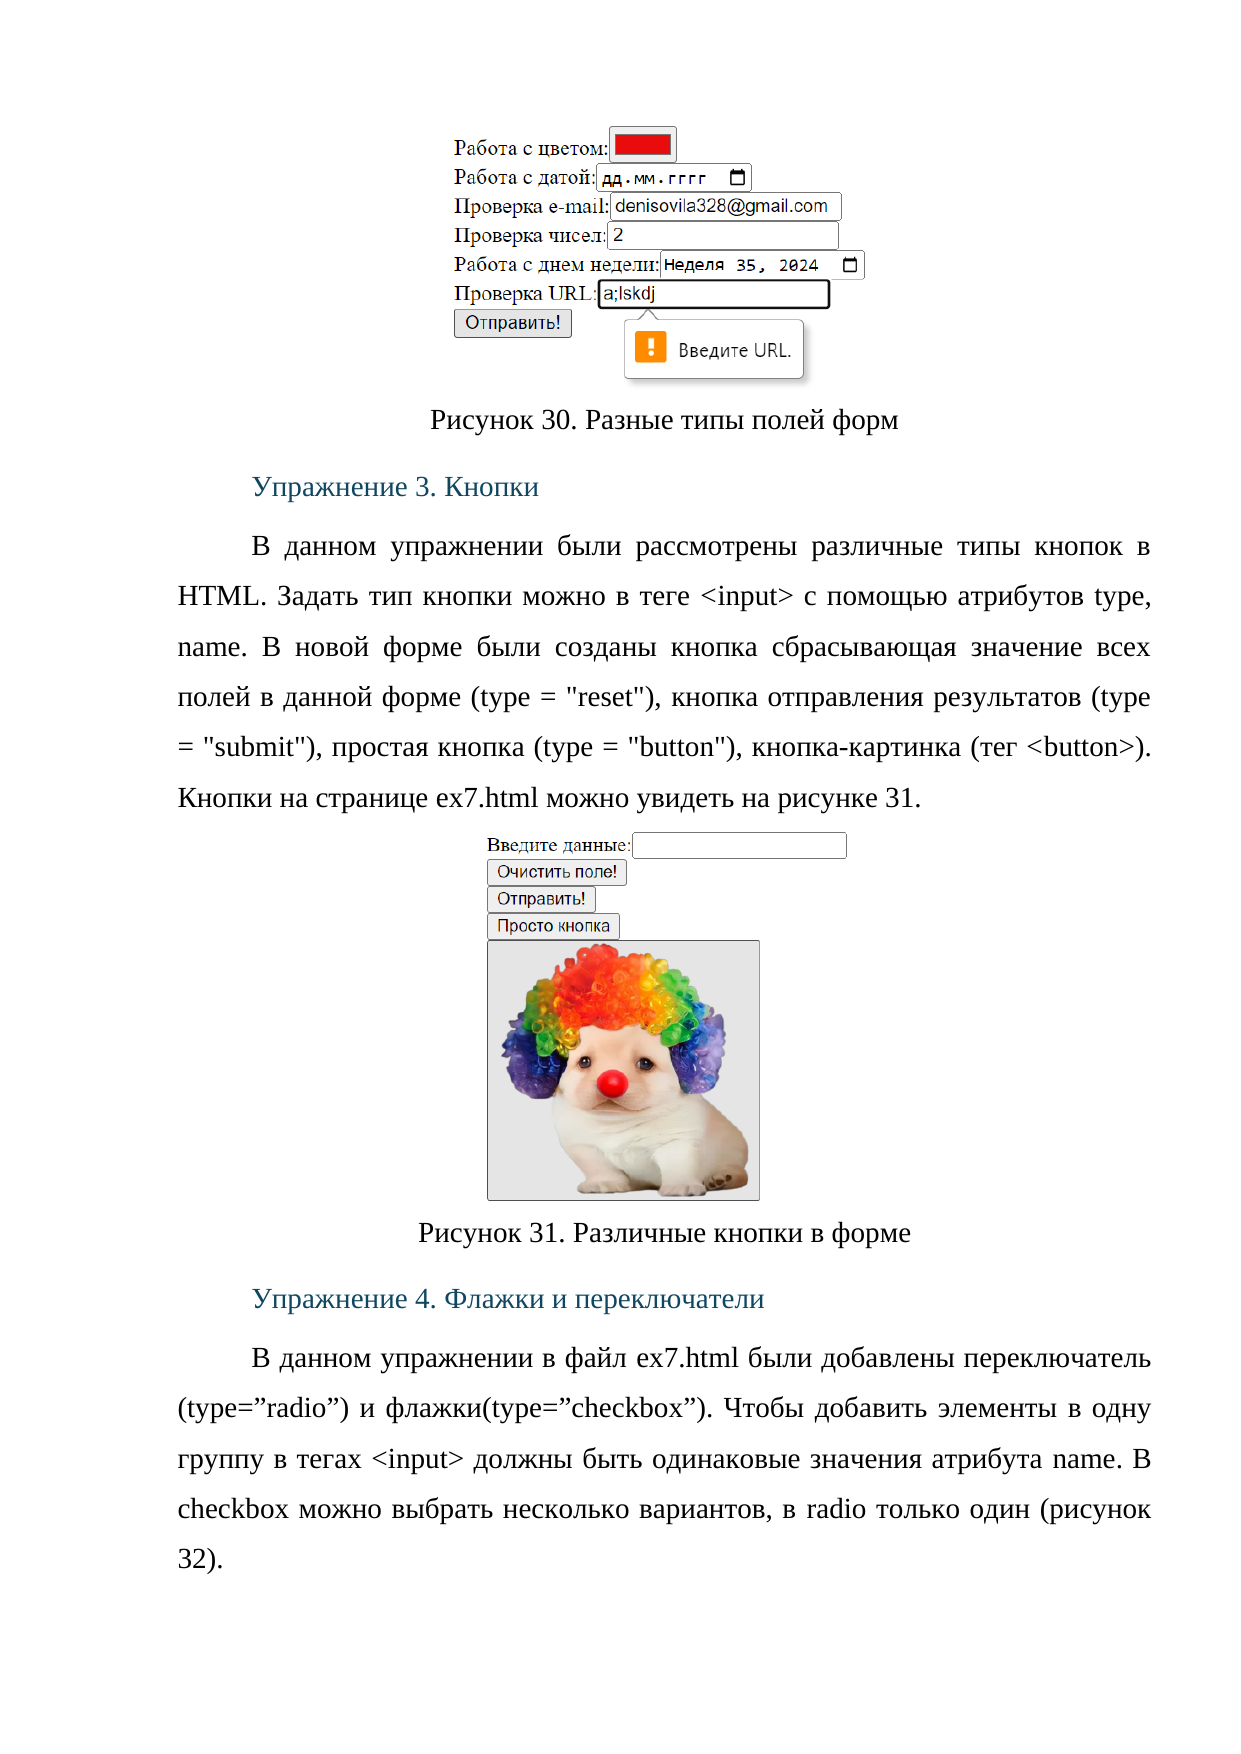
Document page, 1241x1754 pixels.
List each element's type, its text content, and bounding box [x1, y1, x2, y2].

picture [443, 118, 886, 390]
text Рисунок 31. Различные кнопки в форме [177, 1215, 1152, 1248]
picture [478, 830, 851, 1202]
text В данном упражнении были рассмотрены различные типы кнопок в HTML. Задать тип кнопки можно в теге <input> с помощью атрибутов type, name. В новой форме были созданы кнопка сбрасывающая значение всех полей в данной форме (type = "reset"), кнопка отправления результатов (type = "submit"), простая кнопка (type = "button"), кнопка-картинка (тег <button>). Кнопки на странице ex7.html можно увидеть на рисунке 31. [177, 528, 1152, 813]
subtitle Упражнение 3. Кнопки [177, 469, 1152, 503]
text В данном упражнении в файл ex7.html были добавлены переключатель (type=”radio”) и флажки(type=”checkbox”). Чтобы добавить элементы в одну группу в тегах <input> должны быть одинаковые значения атрибута name. В checkbox можно выбрать несколько вариантов, в radio только один (рисунок 32). [177, 1340, 1152, 1575]
text Рисунок 30. Разные типы полей форм [177, 402, 1152, 436]
subtitle Упражнение 4. Флажки и переключатели [177, 1282, 1152, 1315]
